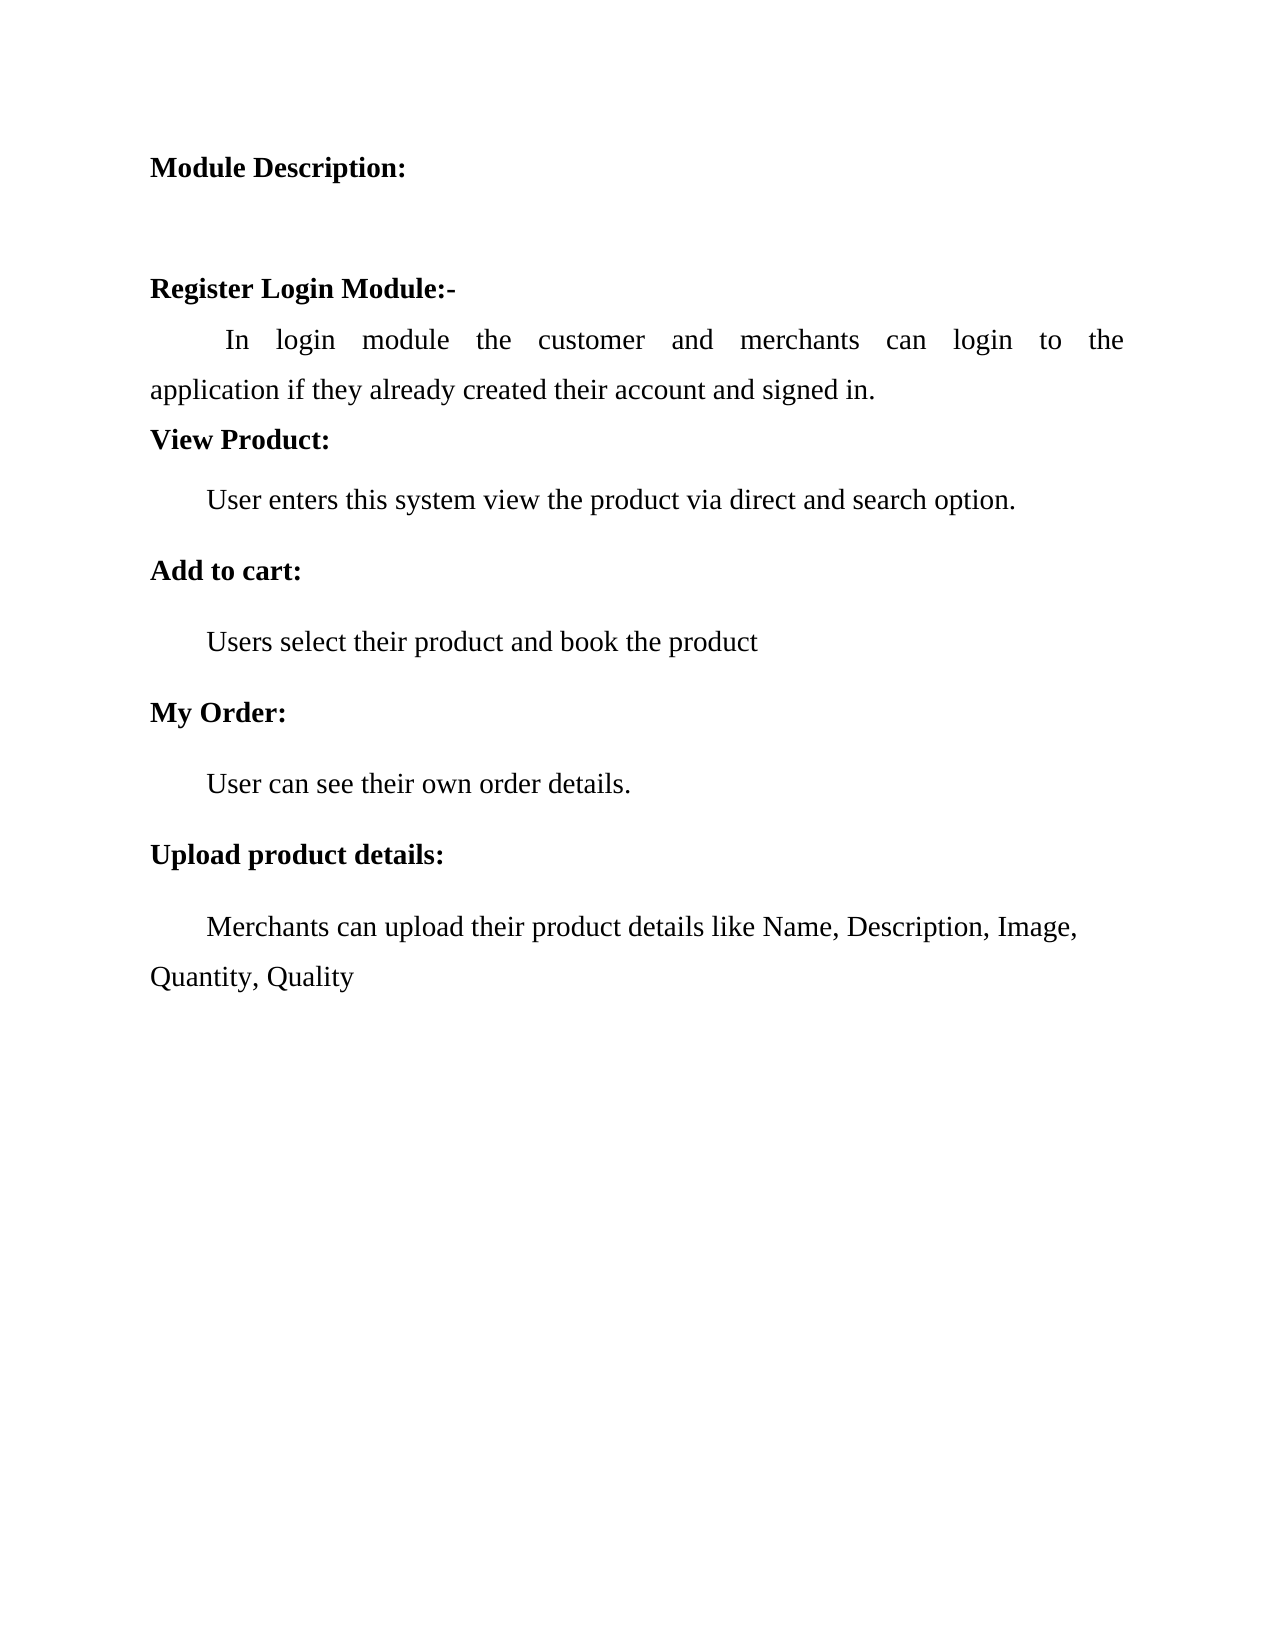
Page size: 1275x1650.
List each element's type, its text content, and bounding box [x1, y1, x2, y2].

text In login module the customer and merchants can login to the application if they already created their account and signed in. [150, 322, 1125, 406]
text Merchants can upload their product details like Name, Description, Image, Quantity, Quality [150, 909, 1125, 992]
text Users select their product and book the product [150, 624, 1125, 658]
text My Order: [150, 695, 1125, 729]
text User can see their own order details. [150, 766, 1125, 800]
text Module Description: [150, 150, 1125, 183]
text User enters this system view the product via direct and search option. [150, 482, 1125, 515]
text Add to cart: [150, 553, 1125, 586]
text Upload product details: [150, 837, 1125, 871]
text View Product: [150, 422, 1125, 456]
text Register Login Module:- [150, 271, 1125, 305]
